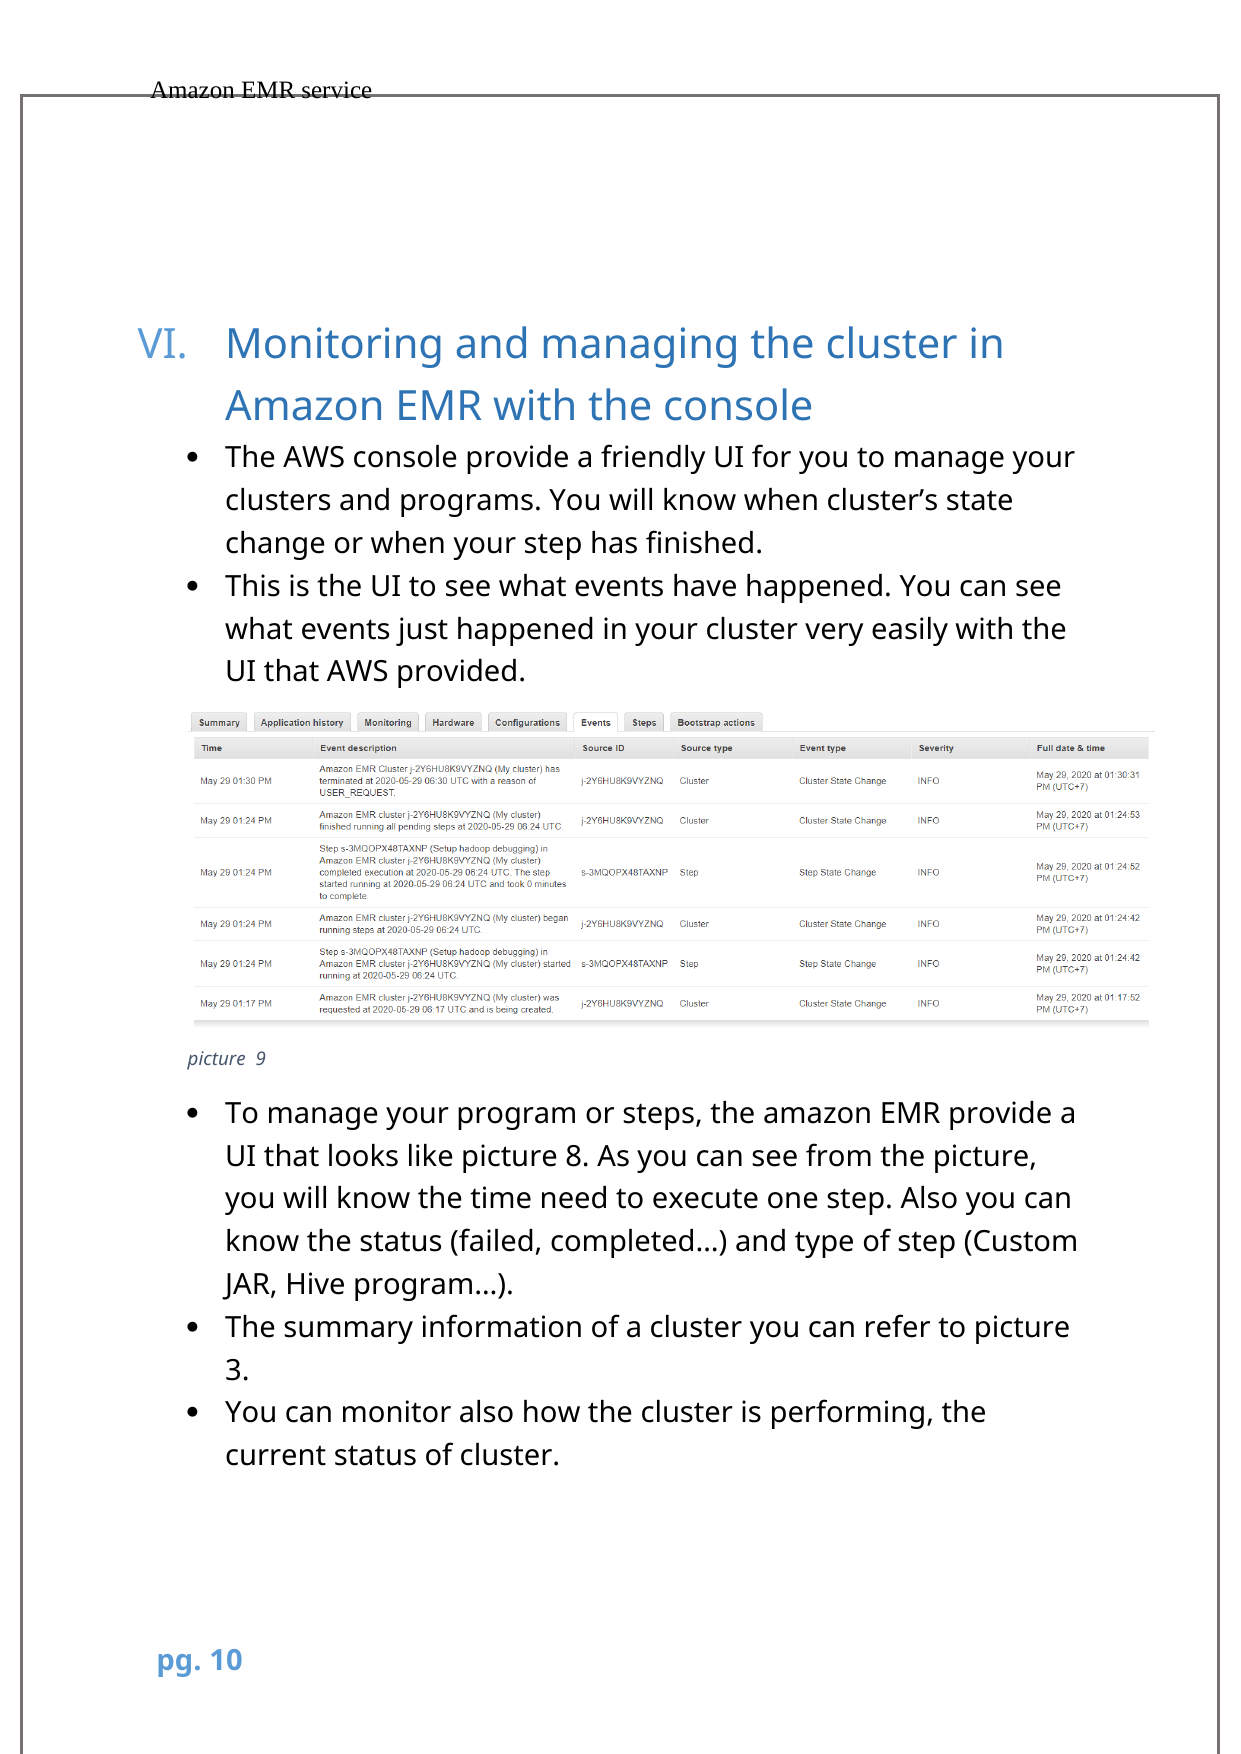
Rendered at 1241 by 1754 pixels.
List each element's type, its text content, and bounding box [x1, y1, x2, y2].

list The AWS console provide a friendly UI for you to manage your clusters and programs. You will know when cluster’s state change or when your step has finished. [187, 437, 1090, 562]
list The summary information of a cluster you can refer to picture 3. [187, 1306, 1090, 1389]
picture [187, 710, 1162, 1027]
subtitle Monitoring and managing the cluster in Amazon EMR with the console [187, 314, 1090, 432]
list You can monitor also how the cluster is performing, the current status of cluster. [187, 1392, 1090, 1474]
text picture 9 [187, 1046, 1090, 1071]
list This is the UI to see what events have happened. You can see what events just happened in your cluster very easily with the UI that AWS provided. [187, 565, 1090, 690]
list To manage your program or steps, the amazon EMR provide a UI that looks like picture 8. As you can see from the picture, you will know the time need to execute one step. Also you can know the status (failed, completed…) and type of step (Custom JAR, Hive program…). [187, 1092, 1090, 1303]
